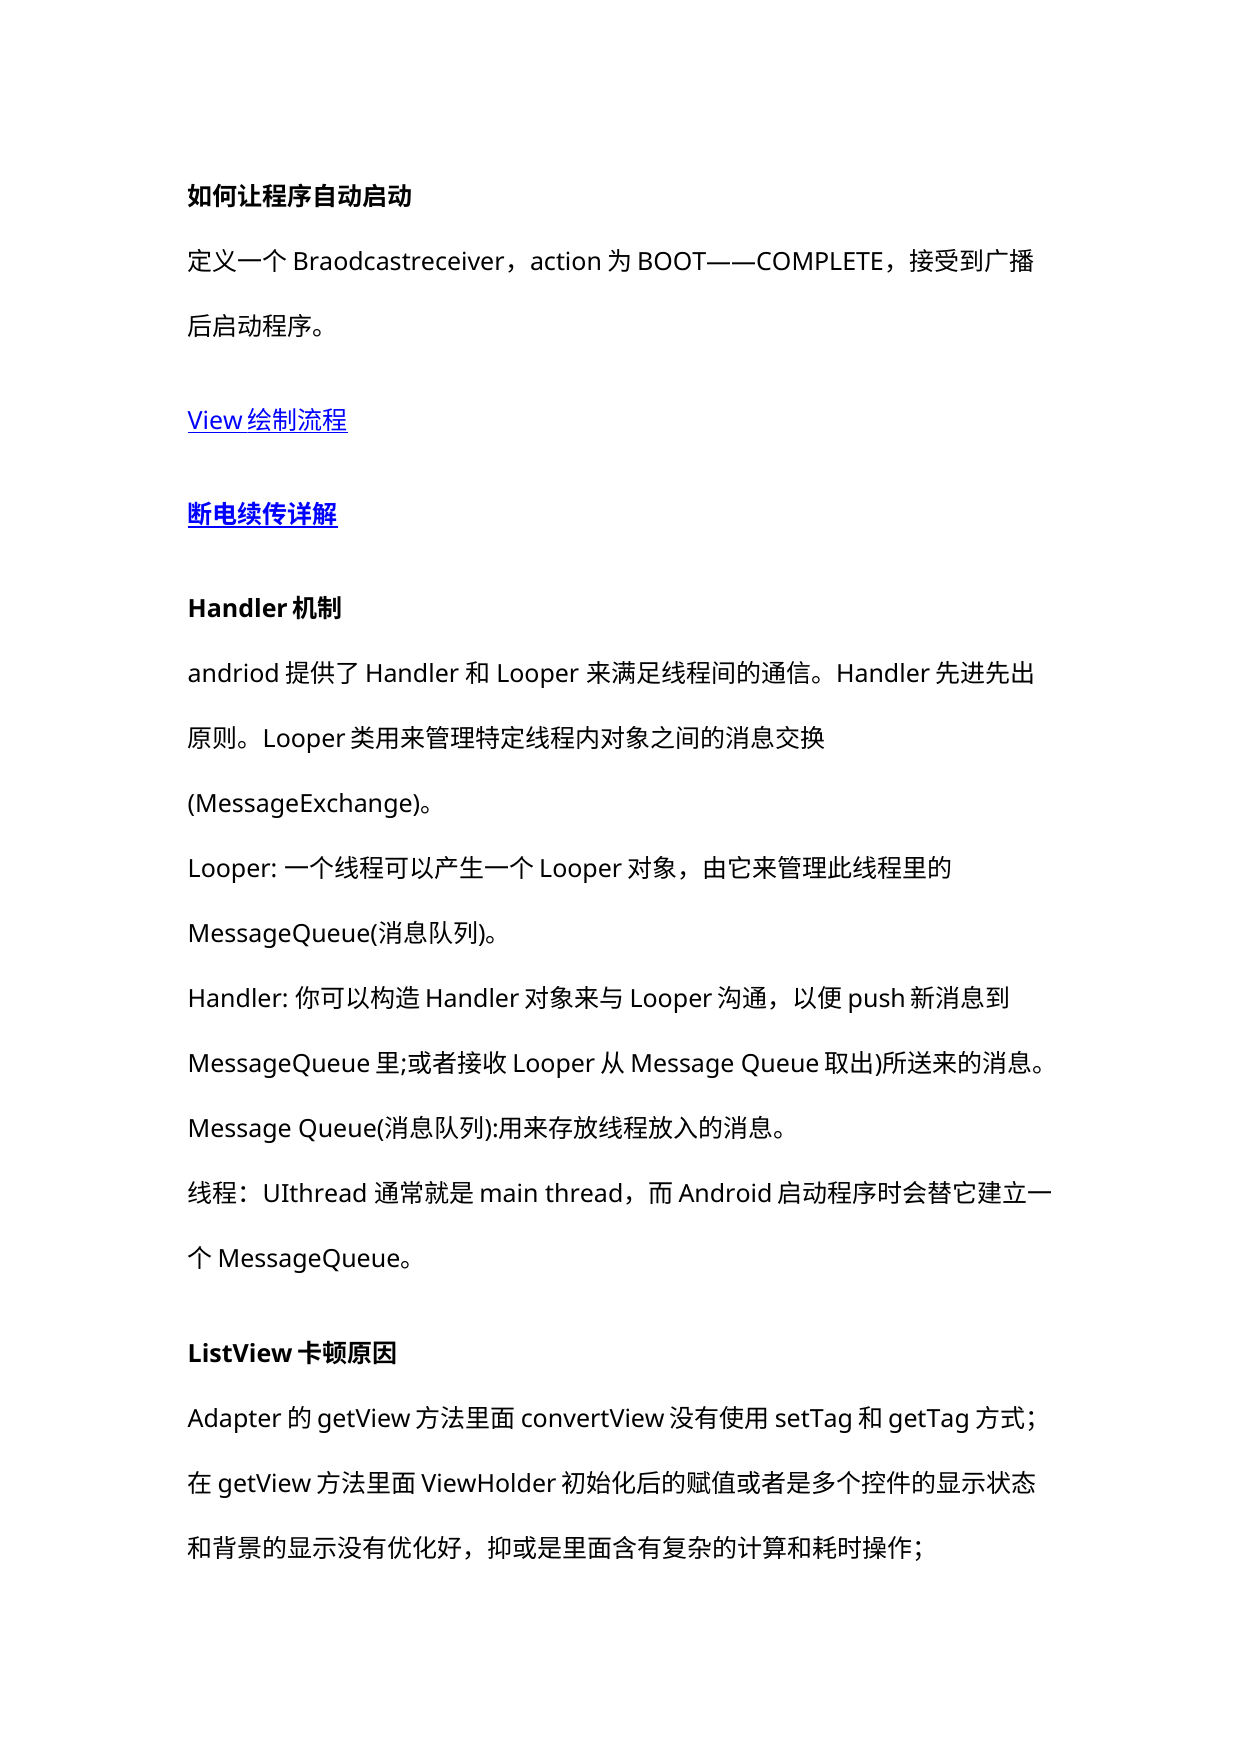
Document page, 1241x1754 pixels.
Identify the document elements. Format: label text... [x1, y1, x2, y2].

text 断电续传详解 [187, 480, 1053, 545]
text View绘制流程 [187, 386, 1053, 451]
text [187, 1319, 1053, 1579]
text 如何让程序自动启动 定义一个Braodcastreceiver，action为BOOT——COMPLETE，接受到广播后启动程序。 [187, 162, 1053, 357]
text Handler机制 andriod提供了Handler 和 Looper 来满足线程间的通信。Handler先进先出原则。Looper类用来管理特定线程内对象之间的消息交换(MessageExchange)。 Looper: 一个线程可以产生一个Looper对象，由它来管理此线程里的MessageQueue(消息队列)。 Handler: 你可以构造Handler对象来与Looper沟通，以便push新消息到MessageQueue里;或者接收Looper从Message Queue取出)所送来的消息。 Message Queue(消息队列):用来存放线程放入的消息。 线程：UIthread 通常就是main thread，而Android启动程序时会替它建立一个MessageQueue。 [187, 574, 1053, 1289]
